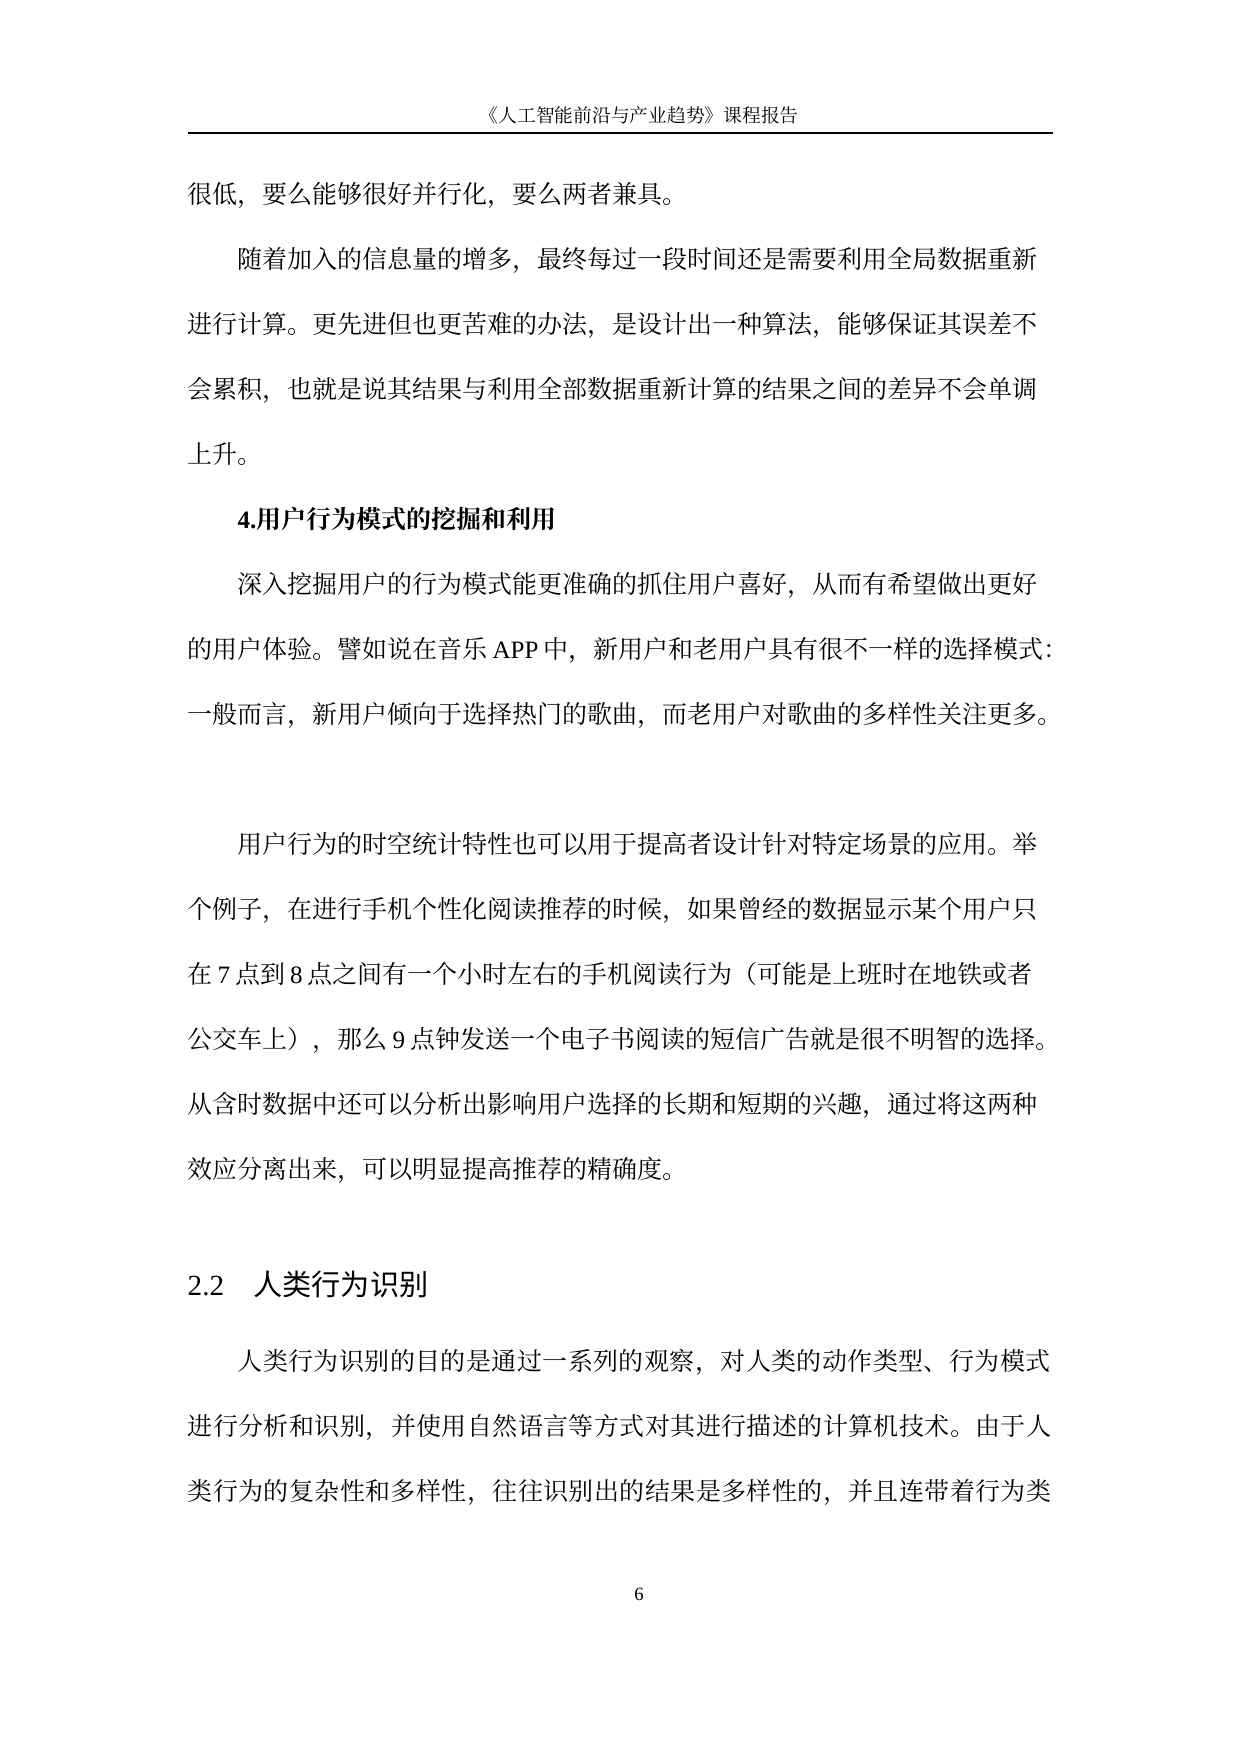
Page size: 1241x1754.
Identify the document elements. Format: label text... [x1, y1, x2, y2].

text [187, 160, 1053, 1200]
subtitle 2.2 人类行为识别 [187, 1250, 1053, 1315]
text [187, 1327, 1053, 1522]
